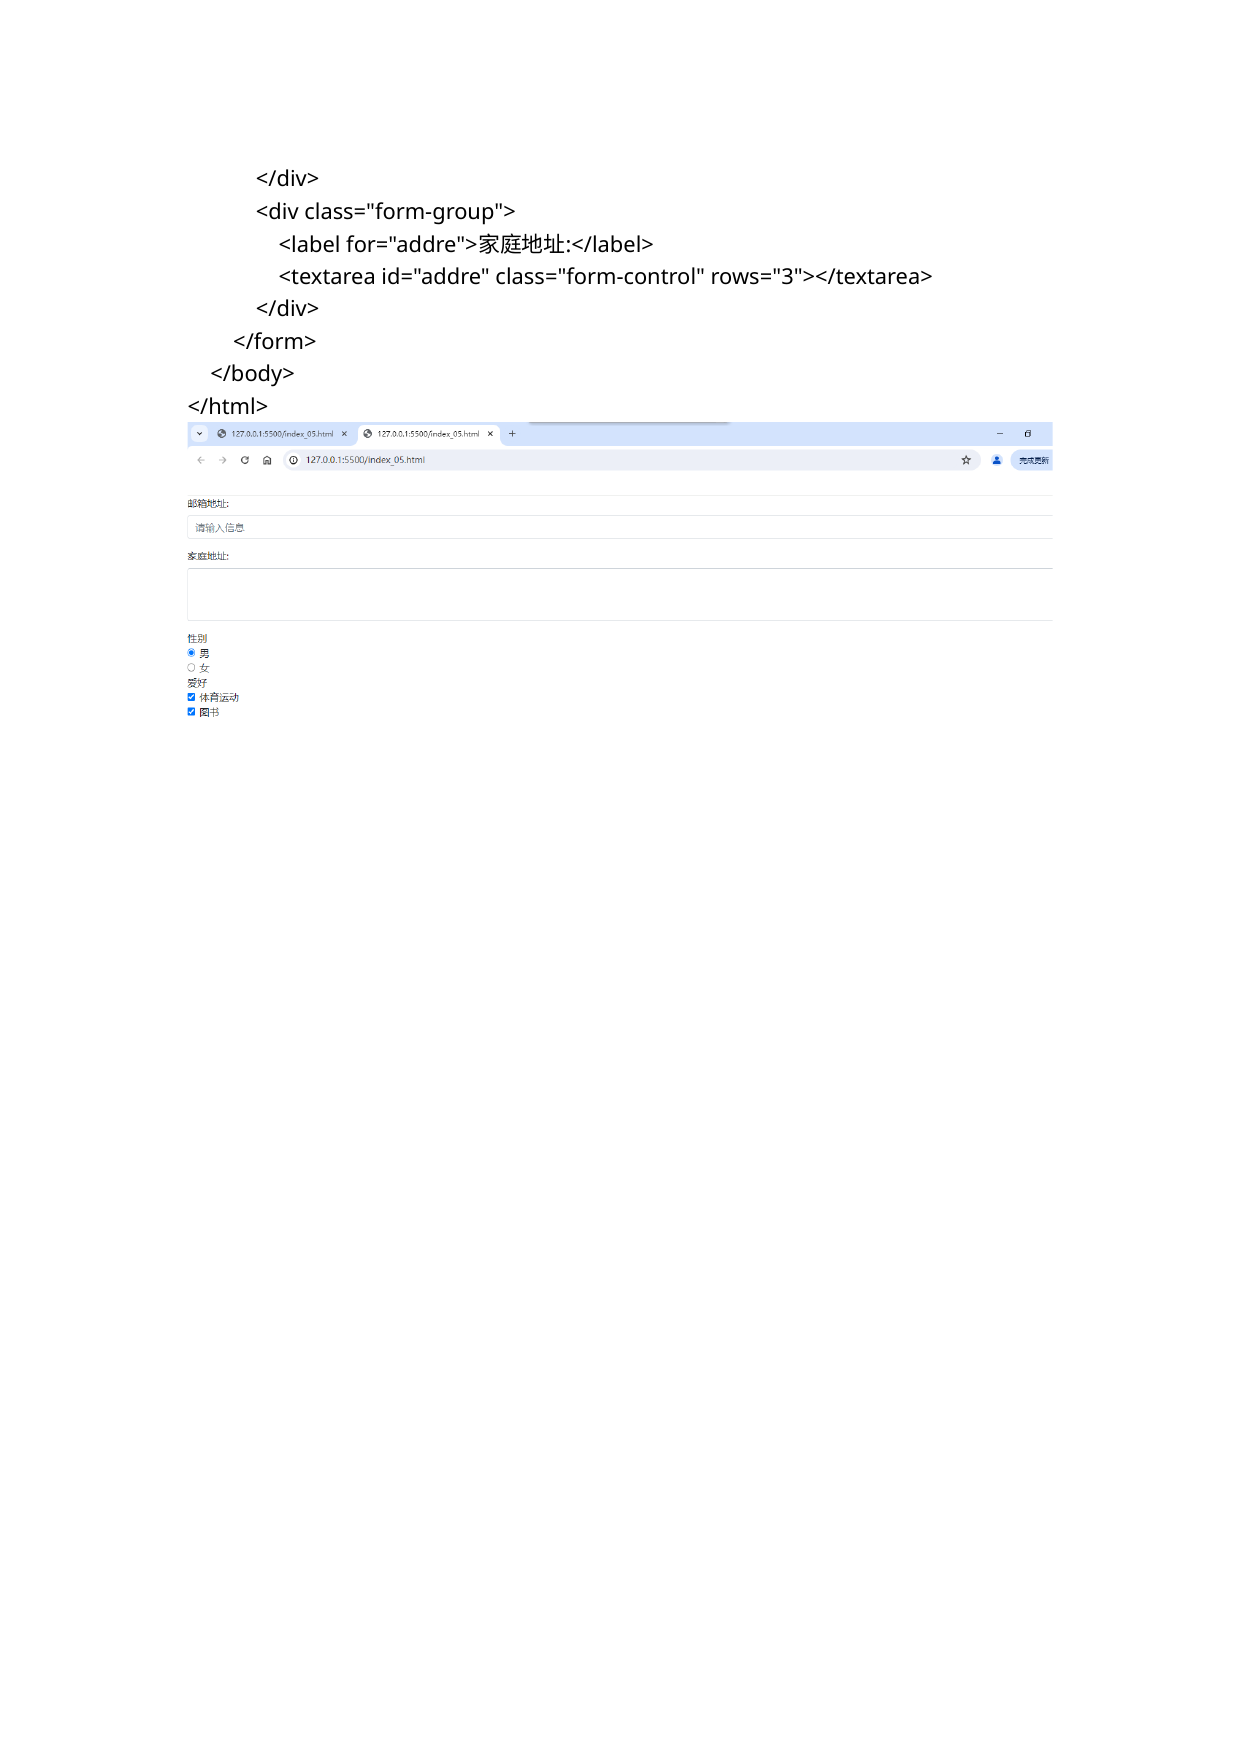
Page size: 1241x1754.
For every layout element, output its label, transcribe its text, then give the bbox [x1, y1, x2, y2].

text <label for="addre">家庭地址:</label> [187, 227, 1053, 259]
text </div> [187, 292, 1053, 324]
picture [187, 422, 1053, 770]
text </form> [187, 324, 1053, 357]
text <textarea id="addre" class="form-control" rows="3"></textarea> [187, 259, 1053, 292]
text <div class="form-group"> [187, 194, 1053, 227]
text </div> [187, 162, 1053, 194]
text </body> [187, 357, 1053, 389]
text </html> [187, 389, 1053, 422]
